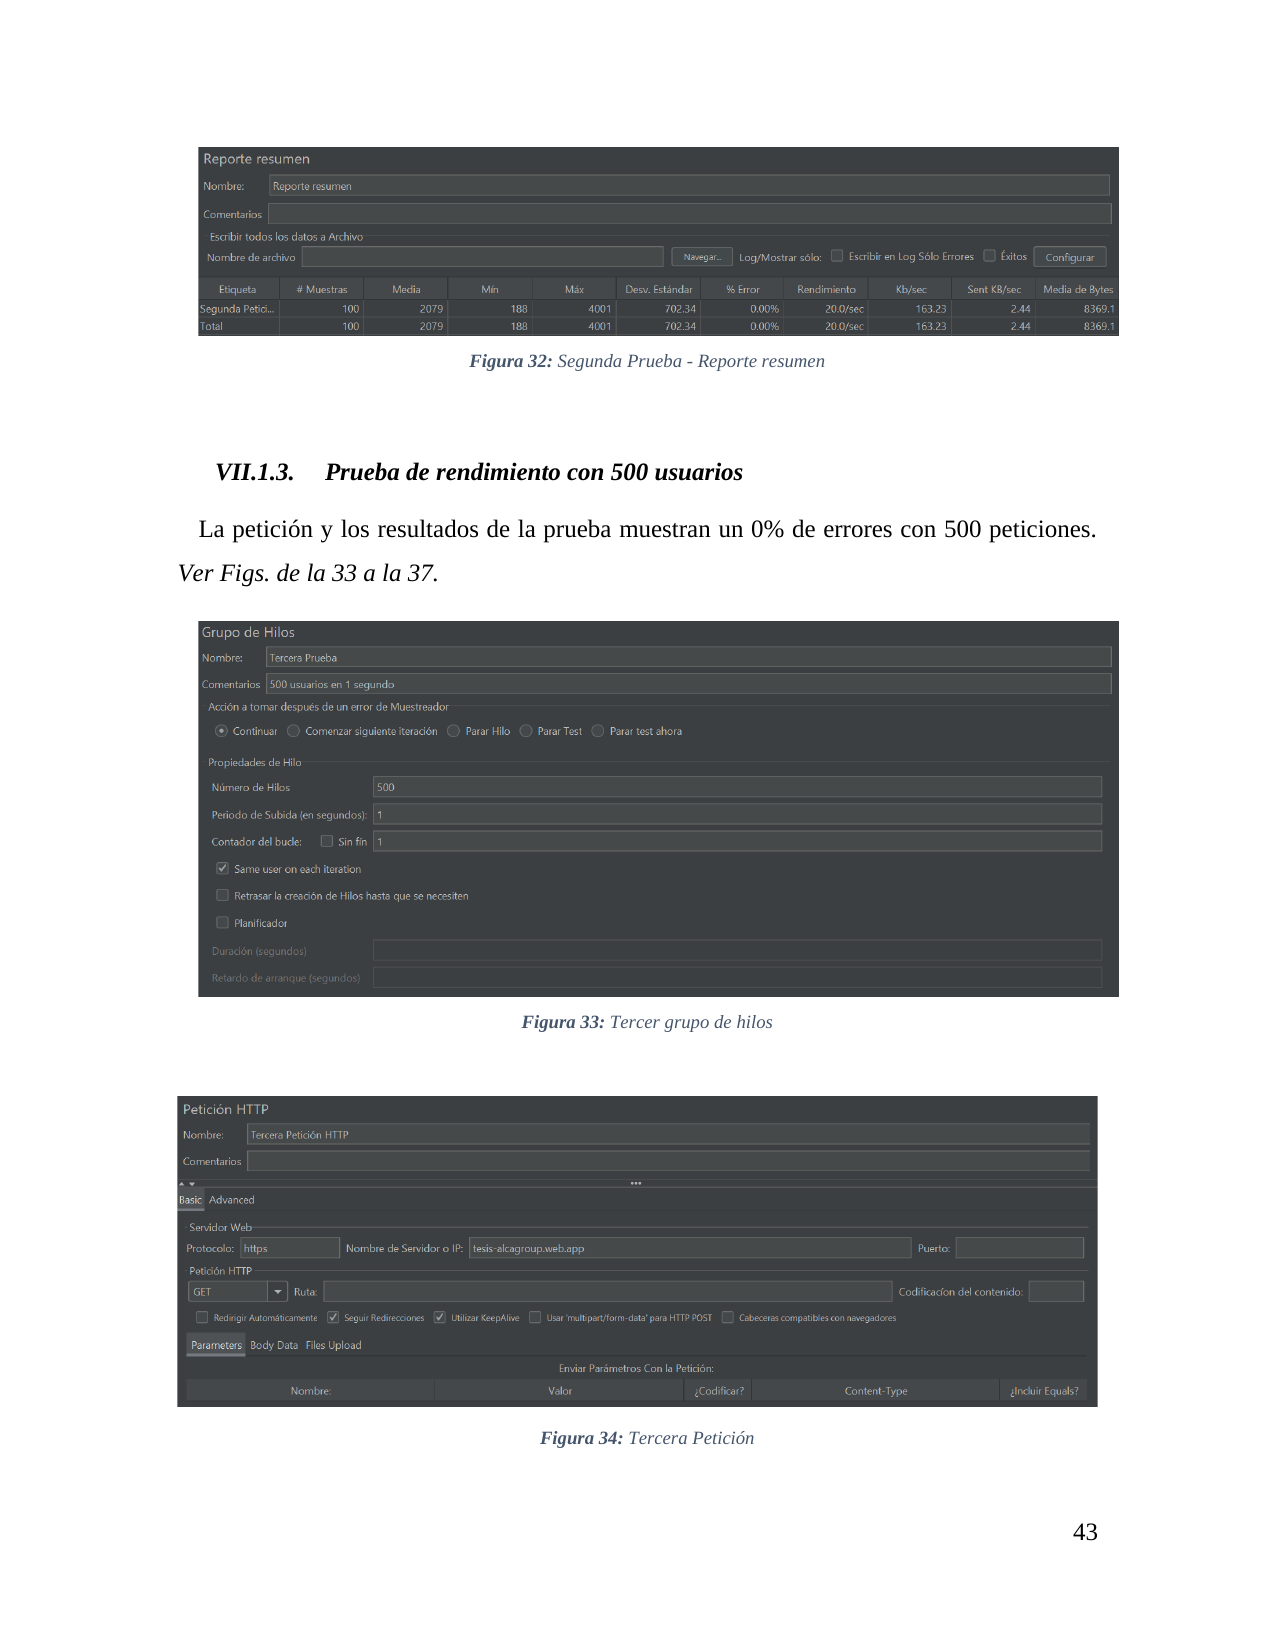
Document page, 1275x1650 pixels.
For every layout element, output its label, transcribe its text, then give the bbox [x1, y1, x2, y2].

picture [198, 621, 1119, 997]
picture [198, 147, 1119, 336]
text Figura 32: Segunda Prueba - Reporte resumen [177, 350, 1098, 372]
subtitle Prueba de rendimiento con 500 usuarios [215, 457, 1098, 486]
text La petición y los resultados de la prueba muestran un 0% de errores con 500 peticiones. Ver Figs. de la 33 a la 37. [177, 514, 1098, 586]
text Figura 33: Tercer grupo de hilos [177, 1011, 1098, 1032]
text Figura 34: Tercera Petición [177, 1427, 1098, 1448]
picture [177, 1096, 1098, 1407]
